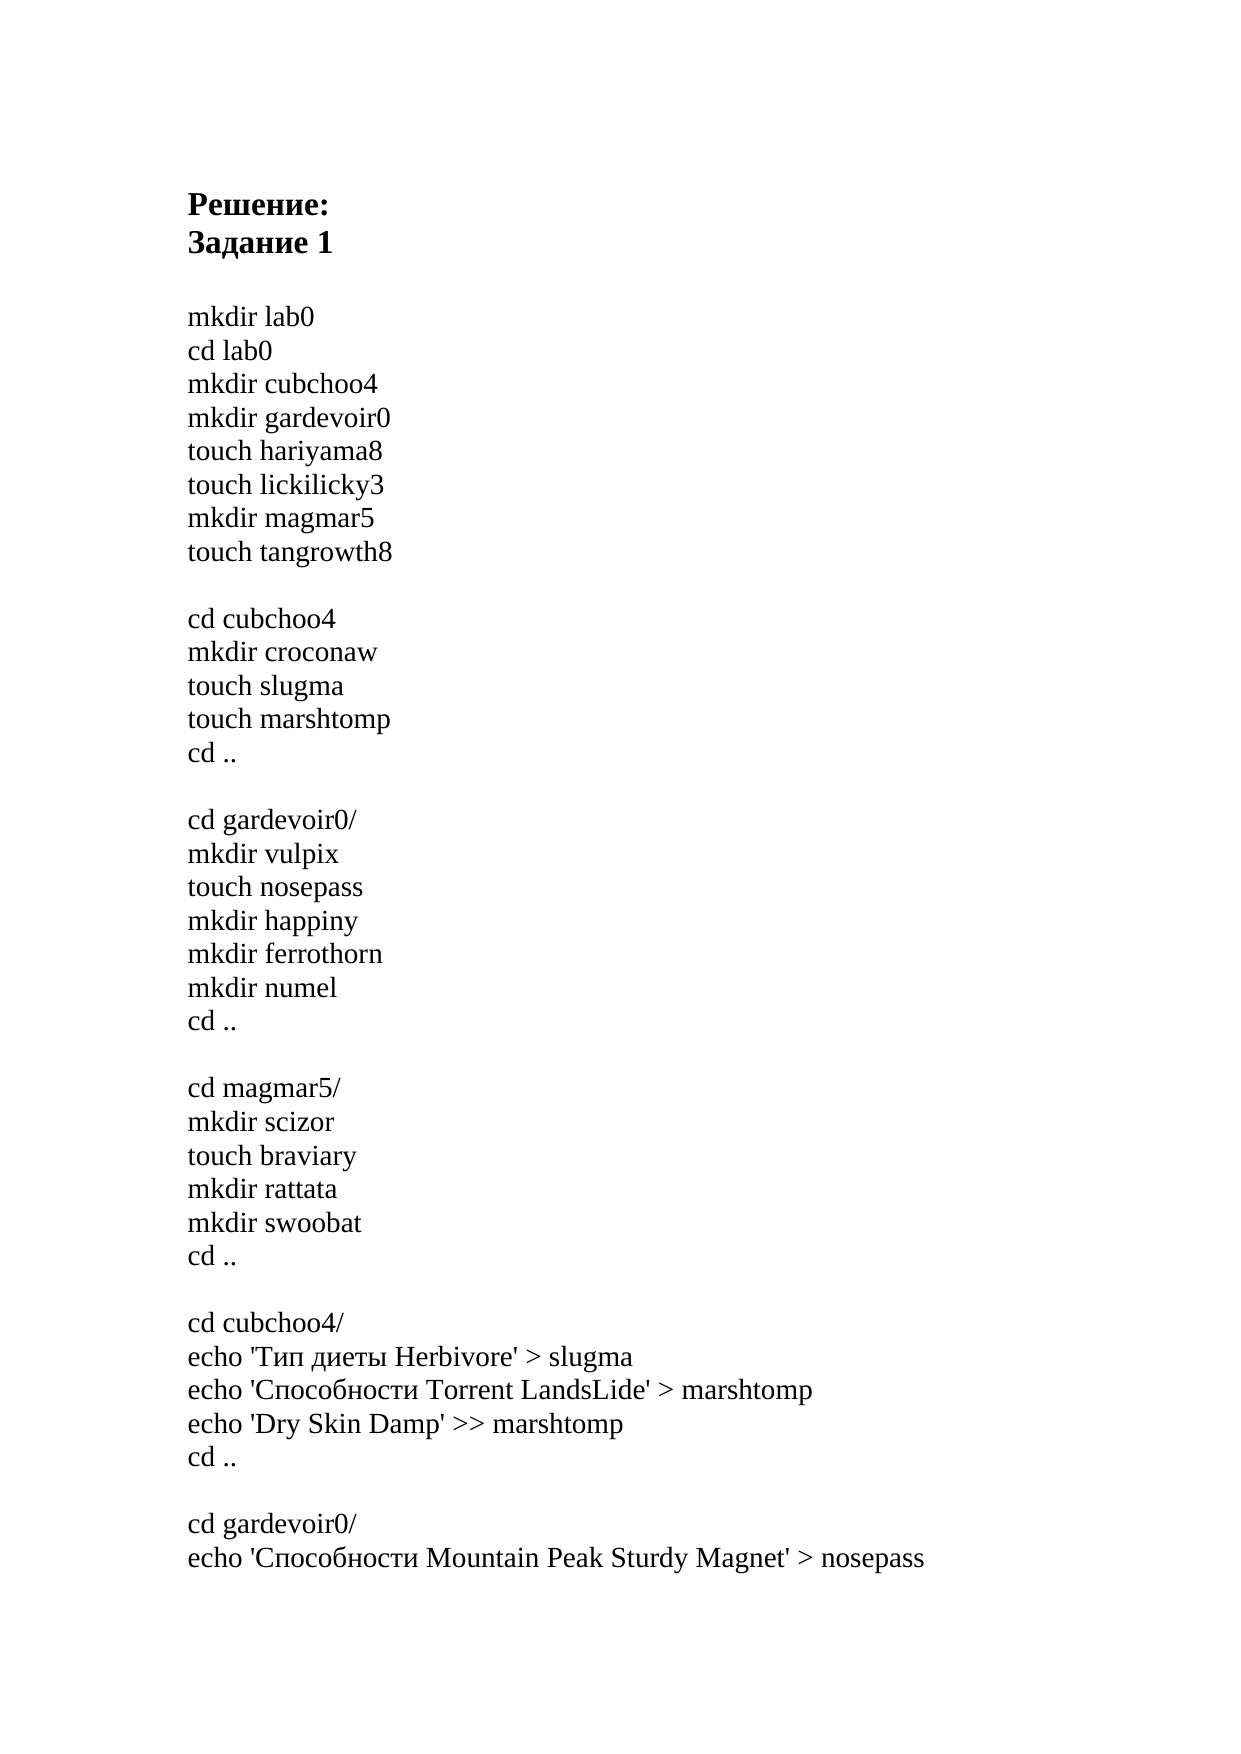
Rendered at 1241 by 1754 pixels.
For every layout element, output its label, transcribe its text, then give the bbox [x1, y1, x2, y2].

text cd gardevoir0/ [187, 802, 1053, 836]
text mkdir magmar5 [187, 500, 1053, 534]
text mkdir happiny [187, 903, 1053, 936]
text cd cubchoo4 [187, 601, 1053, 634]
text touch tangrowth8 [187, 534, 1053, 567]
text echo 'Dry Skin Damp' >> marshtomp [187, 1406, 1053, 1439]
text cd magmar5/ [187, 1071, 1053, 1104]
text cd lab0 [187, 333, 1053, 366]
text mkdir cubchoo4 [187, 366, 1053, 400]
text touch lickilicky3 [187, 467, 1053, 500]
text touch braviary [187, 1138, 1053, 1171]
text mkdir swoobat [187, 1205, 1053, 1238]
text Задание 1 [187, 222, 1053, 261]
text cd cubchoo4/ [187, 1305, 1053, 1339]
text Решение: [187, 184, 1053, 222]
text touch marshtomp [187, 702, 1053, 735]
text touch hariyama8 [187, 433, 1053, 467]
text mkdir numel [187, 970, 1053, 1003]
text cd gardevoir0/ [187, 1507, 1053, 1540]
text touch slugma [187, 668, 1053, 702]
text cd .. [187, 1003, 1053, 1037]
text mkdir lab0 [187, 299, 1053, 333]
text touch nosepass [187, 869, 1053, 903]
text mkdir gardevoir0 [187, 400, 1053, 433]
text echo 'Способности Torrent LandsLide' > marshtomp [187, 1372, 1053, 1406]
text mkdir vulpix [187, 836, 1053, 869]
text mkdir croconaw [187, 634, 1053, 668]
text cd .. [187, 1439, 1053, 1473]
text cd .. [187, 735, 1053, 769]
text cd .. [187, 1238, 1053, 1272]
text mkdir rattata [187, 1171, 1053, 1205]
text mkdir scizor [187, 1104, 1053, 1138]
text echo 'Тип диеты Herbivore' > slugma [187, 1339, 1053, 1372]
text mkdir ferrothorn [187, 936, 1053, 970]
text echo 'Способности Mountain Peak Sturdy Magnet' > nosepass [187, 1540, 1053, 1574]
